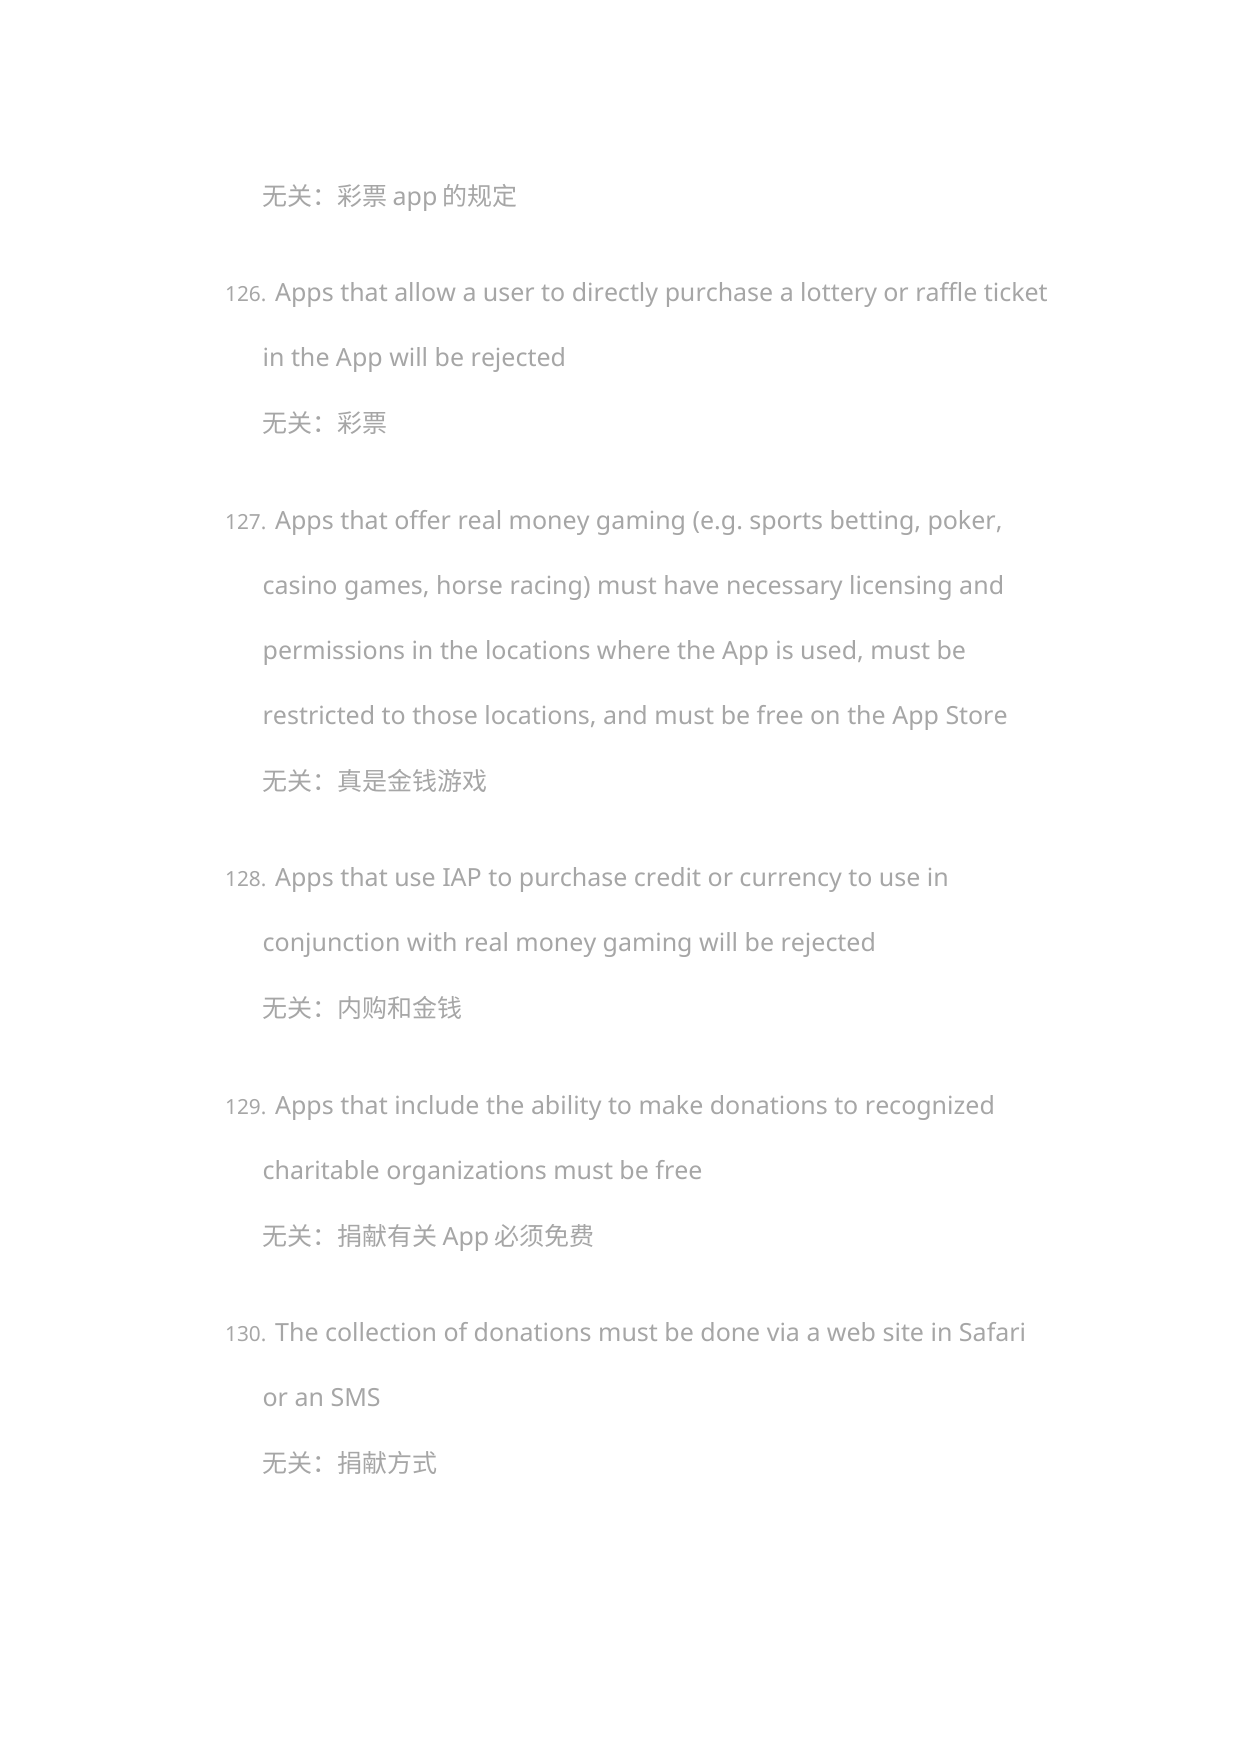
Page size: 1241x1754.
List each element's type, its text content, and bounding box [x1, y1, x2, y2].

list The collection of donations must be done via a web site in Safari or an SMS 无关：捐献方式 [225, 1299, 1053, 1527]
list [225, 162, 1053, 259]
list Apps that use IAP to purchase credit or currency to use in conjunction with real money gaming will be rejected 无关：内购和金钱 [225, 844, 1053, 1072]
list Apps that allow a user to directly purchase a lottery or raffle ticket in the App will be rejected 无关：彩票 [225, 259, 1053, 487]
list Apps that offer real money gaming (e.g. sports betting, poker, casino games, horse racing) must have necessary licensing and permissions in the locations where the App is used, must be restricted to those locations, and must be free on the App Store 无关：真是金钱游戏 [225, 487, 1053, 844]
list Apps that include the ability to make donations to recognized charitable organizations must be free 无关：捐献有关App必须免费 [225, 1072, 1053, 1299]
